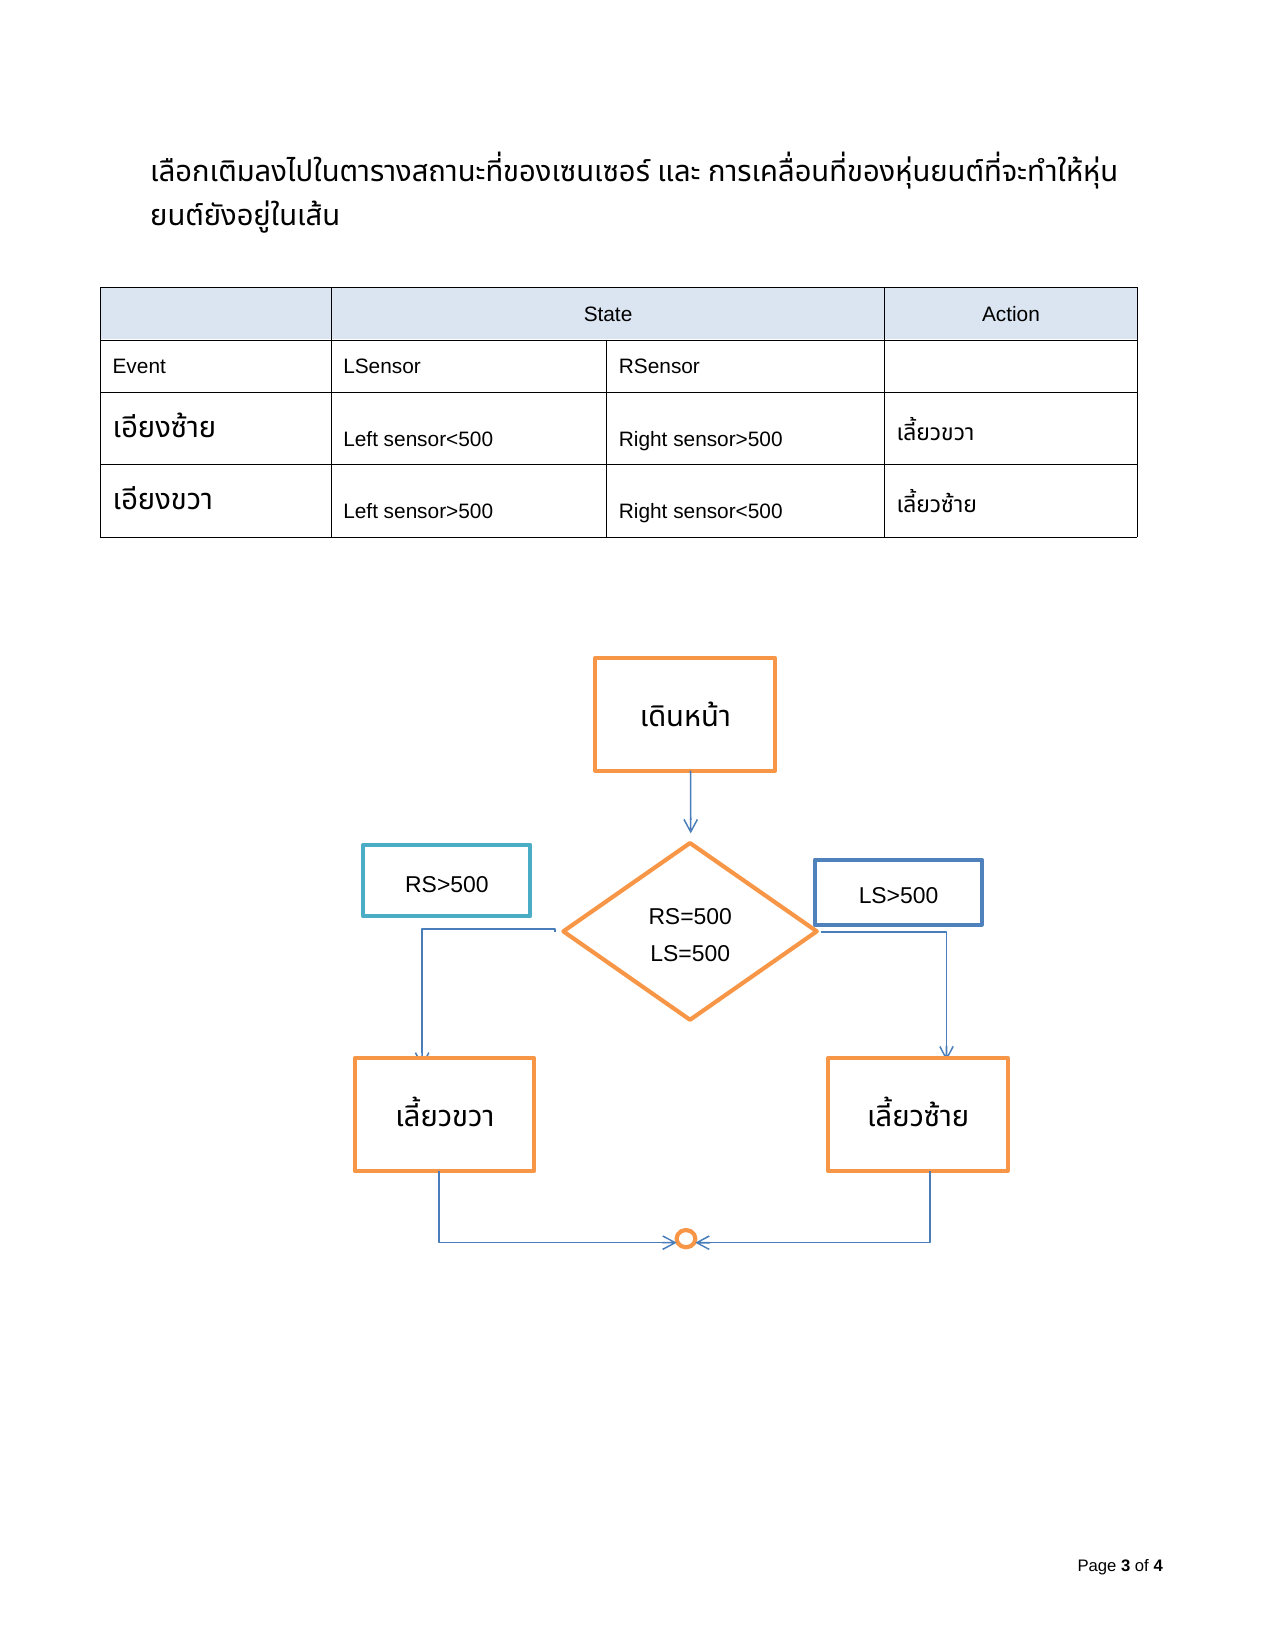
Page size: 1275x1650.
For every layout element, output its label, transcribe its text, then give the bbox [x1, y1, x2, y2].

table_header State [332, 288, 884, 339]
text เลือกเติมลงไปในตารางสถานะที่ของเซนเซอร์ และ การเคลื่อนที่ของหุ่นยนต์ที่จะทำให้หุ่นยนต์ยังอยู่ในเส้น [150, 150, 1162, 238]
table_cell Left sensor<500 [332, 393, 606, 464]
table_cell Left sensor>500 [332, 465, 606, 537]
table_cell RSensor [607, 341, 884, 392]
table_cell Right sensor<500 [607, 465, 884, 537]
table_cell [885, 341, 1137, 392]
table_cell เลี้ยวขวา [885, 393, 1137, 464]
table_cell เอียงซ้าย [101, 393, 331, 464]
table_header [101, 288, 331, 339]
table_cell เอียงขวา [101, 465, 331, 537]
table_cell Right sensor>500 [607, 393, 884, 464]
table_header Action [885, 288, 1137, 339]
table_cell LSensor [332, 341, 606, 392]
table_cell Event [101, 341, 331, 392]
table_cell เลี้ยวซ้าย [885, 465, 1137, 537]
